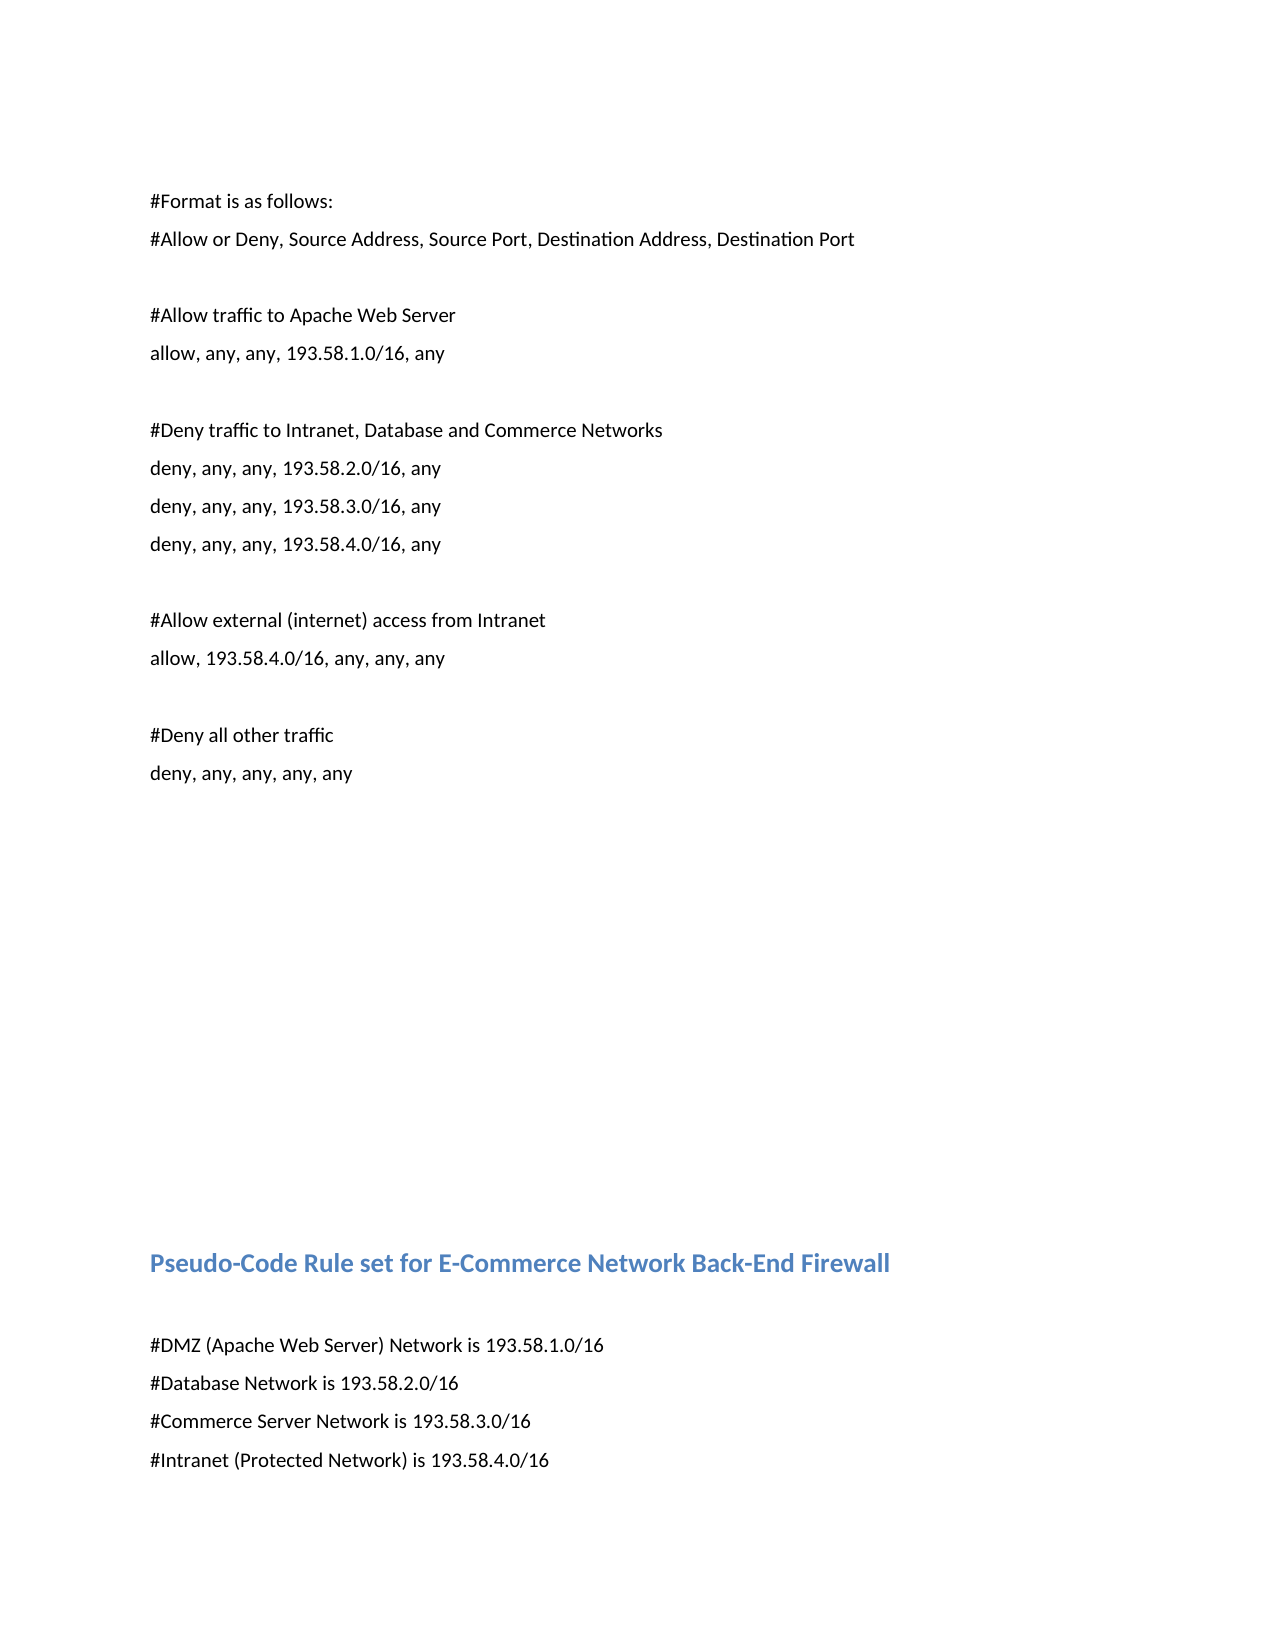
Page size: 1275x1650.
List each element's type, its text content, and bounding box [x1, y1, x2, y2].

text #DMZ (Apache Web Server) Network is 193.58.1.0/16 #Database Network is 193.58.2.0/16 #Commerce Server Network is 193.58.3.0/16 #Intranet (Protected Network) is 193.58.4.0/16 [150, 1332, 1125, 1472]
text deny, any, any, 193.58.2.0/16, any [150, 455, 1125, 480]
text Pseudo-Code Rule set for E-Commerce Network Back-End Firewall [150, 1246, 1125, 1279]
text #Deny traffic to Intranet, Database and Commerce Networks [150, 417, 1125, 442]
text deny, any, any, 193.58.4.0/16, any [150, 531, 1125, 557]
text #Allow external (internet) access from Intranet allow, 193.58.4.0/16, any, any, any #Deny all other traffic deny, any, any, any, any [150, 569, 1125, 785]
text deny, any, any, 193.58.3.0/16, any [150, 493, 1125, 518]
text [150, 150, 1125, 366]
